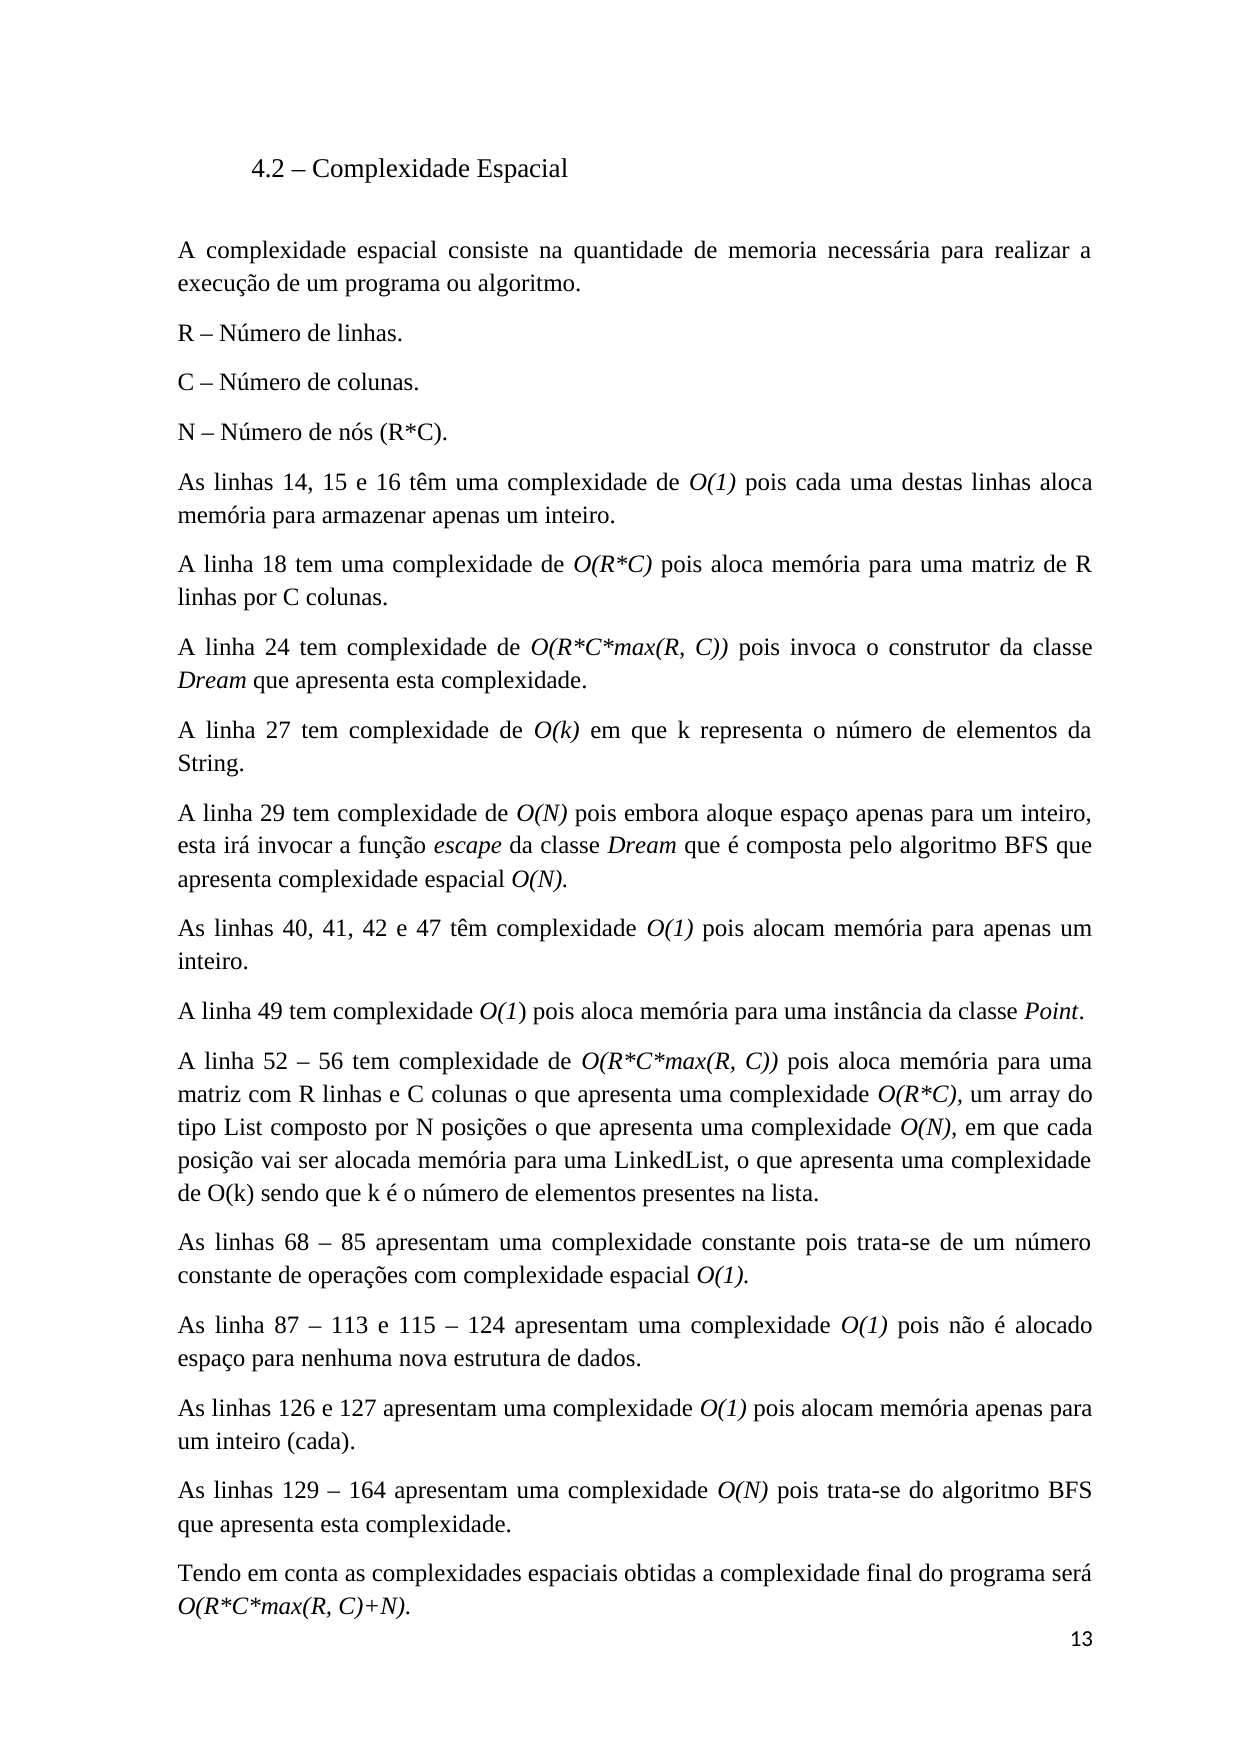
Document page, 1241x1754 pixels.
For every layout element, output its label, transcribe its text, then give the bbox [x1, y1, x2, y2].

text A complexidade espacial consiste na quantidade de memoria necessária para realizar a execução de um programa ou algoritmo. [177, 235, 1093, 297]
text A linha 29 tem complexidade de O(N) pois embora aloque espaço apenas para um inteiro, esta irá invocar a função escape da classe Dream que é composta pelo algoritmo BFS que apresenta complexidade espacial O(N). [177, 798, 1093, 892]
text Tendo em conta as complexidades espaciais obtidas a complexidade final do programa será O(R*C*max(R, C)+N). [177, 1558, 1093, 1620]
text A linha 49 tem complexidade O(1) pois aloca memória para uma instância da classe Point. [177, 996, 1093, 1025]
text As linhas 40, 41, 42 e 47 têm complexidade O(1) pois alocam memória para apenas um inteiro. [177, 913, 1093, 975]
text As linha 87 – 113 e 115 – 124 apresentam uma complexidade O(1) pois não é alocado espaço para nenhuma nova estrutura de dados. [177, 1310, 1093, 1372]
text As linhas 68 – 85 apresentam uma complexidade constante pois trata-se de um número constante de operações com complexidade espacial O(1). [177, 1227, 1093, 1289]
text A linha 18 tem uma complexidade de O(R*C) pois aloca memória para uma matriz de R linhas por C colunas. [177, 549, 1093, 611]
text As linhas 129 – 164 apresentam uma complexidade O(N) pois trata-se do algoritmo BFS que apresenta esta complexidade. [177, 1476, 1093, 1537]
subtitle 4.2 – Complexidade Espacial [177, 152, 1093, 183]
text As linhas 126 e 127 apresentam uma complexidade O(1) pois alocam memória apenas para um inteiro (cada). [177, 1393, 1093, 1455]
text A linha 52 – 56 tem complexidade de O(R*C*max(R, C)) pois aloca memória para uma matriz com R linhas e C colunas o que apresenta uma complexidade O(R*C), um array do tipo List composto por N posições o que apresenta uma complexidade O(N), em que cada posição vai ser alocada memória para uma LinkedList, o que apresenta uma complexidade de O(k) sendo que k é o número de elementos presentes na lista. [177, 1046, 1093, 1207]
text A linha 27 tem complexidade de O(k) em que k representa o número de elementos da String. [177, 715, 1093, 777]
text R – Número de linhas. [177, 318, 1093, 346]
text C – Número de colunas. [177, 367, 1093, 396]
text N – Número de nós (R*C). [177, 417, 1093, 446]
text A linha 24 tem complexidade de O(R*C*max(R, C)) pois invoca o construtor da classe Dream que apresenta esta complexidade. [177, 632, 1093, 694]
text As linhas 14, 15 e 16 têm uma complexidade de O(1) pois cada uma destas linhas aloca memória para armazenar apenas um inteiro. [177, 467, 1093, 528]
